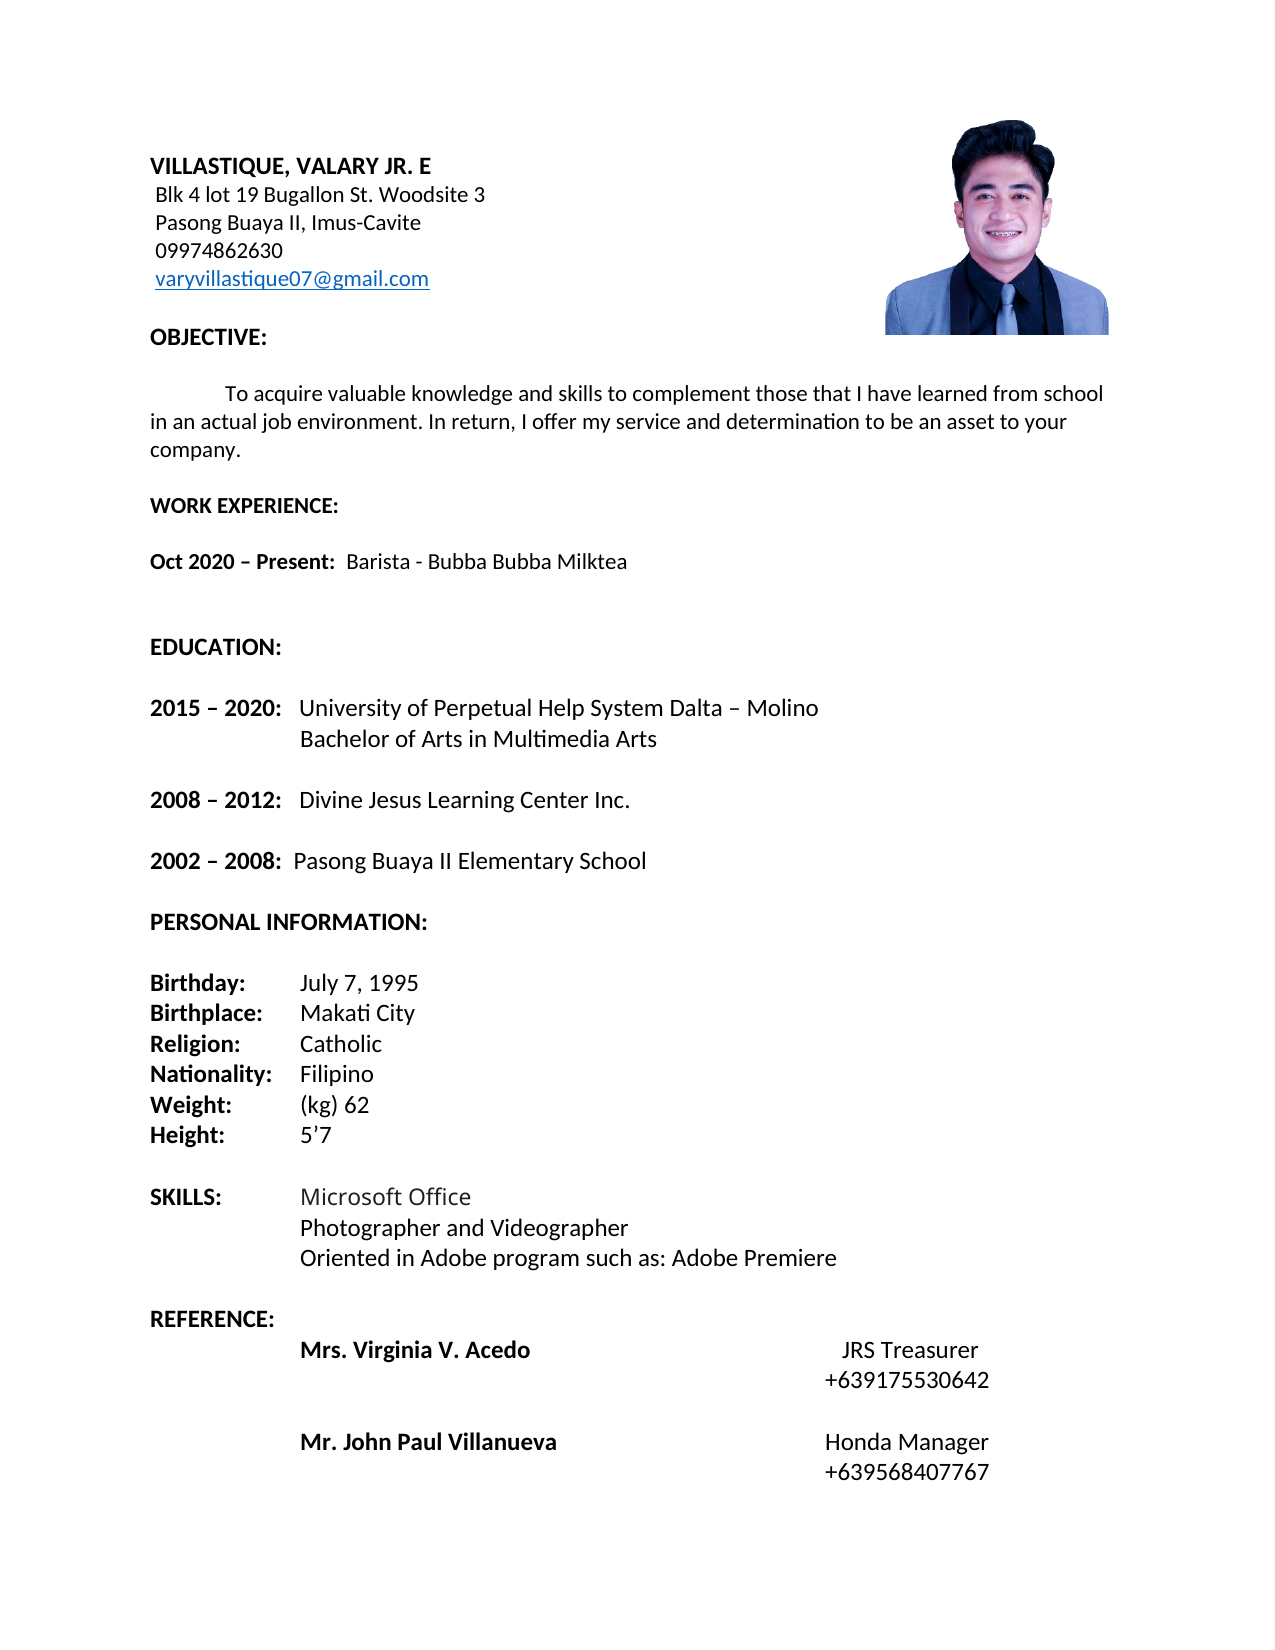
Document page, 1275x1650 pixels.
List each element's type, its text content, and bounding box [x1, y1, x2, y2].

text EDUCATION: [150, 631, 1125, 662]
text REFERENCE: [150, 1303, 1125, 1334]
text 2015 – 2020: University of Perpetual Help System Dalta – Molino [150, 692, 1125, 723]
text 2008 – 2012: Divine Jesus Learning Center Inc. [150, 784, 1125, 814]
text PERSONAL INFORMATION: [150, 906, 1125, 937]
text +639175530642 [150, 1364, 1125, 1395]
text Oriented in Adobe program such as: Adobe Premiere [150, 1242, 1125, 1273]
text Height: 5’7 [150, 1120, 1125, 1150]
text Pasong Buaya II, Imus-Cavite [150, 208, 1125, 237]
text OBJECTIVE: [150, 321, 1125, 351]
text SKILLS: Microsoft Office [150, 1181, 1125, 1212]
text Nationality: Filipino [150, 1059, 1125, 1089]
picture [885, 110, 1109, 150]
text Birthplace: Makati City [150, 998, 1125, 1028]
text 09974862630 [150, 237, 1125, 264]
picture [885, 293, 1109, 321]
text +639568407767 [750, 1456, 1125, 1487]
text VILLASTIQUE, VALARY JR. E [150, 150, 1125, 181]
text To acquire valuable knowledge and skills to complement those that I have learned from school in an actual job environment. In return, I offer my service and determination to be an asset to your company. [150, 379, 1125, 463]
text Blk 4 lot 19 Bugallon St. Woodsite 3 [150, 181, 1125, 208]
text 2002 – 2008: Pasong Buaya II Elementary School [150, 845, 1125, 876]
text Religion: Catholic [150, 1028, 1125, 1059]
text Mrs. Virginia V. Acedo JRS Treasurer [150, 1334, 1125, 1364]
text Weight: (kg) 62 [150, 1089, 1125, 1120]
text WORK EXPERIENCE: [150, 491, 1125, 519]
text Mr. John Paul Villanueva Honda Manager [300, 1426, 1125, 1456]
text varyvillastique07@gmail.com [150, 264, 1125, 293]
text Birthday: July 7, 1995 [150, 967, 1125, 998]
text Photographer and Videographer [225, 1212, 1125, 1242]
text Bachelor of Arts in Multimedia Arts [150, 723, 1125, 753]
text Oct 2020 – Present: Barista - Bubba Bubba Milktea [150, 547, 1125, 575]
